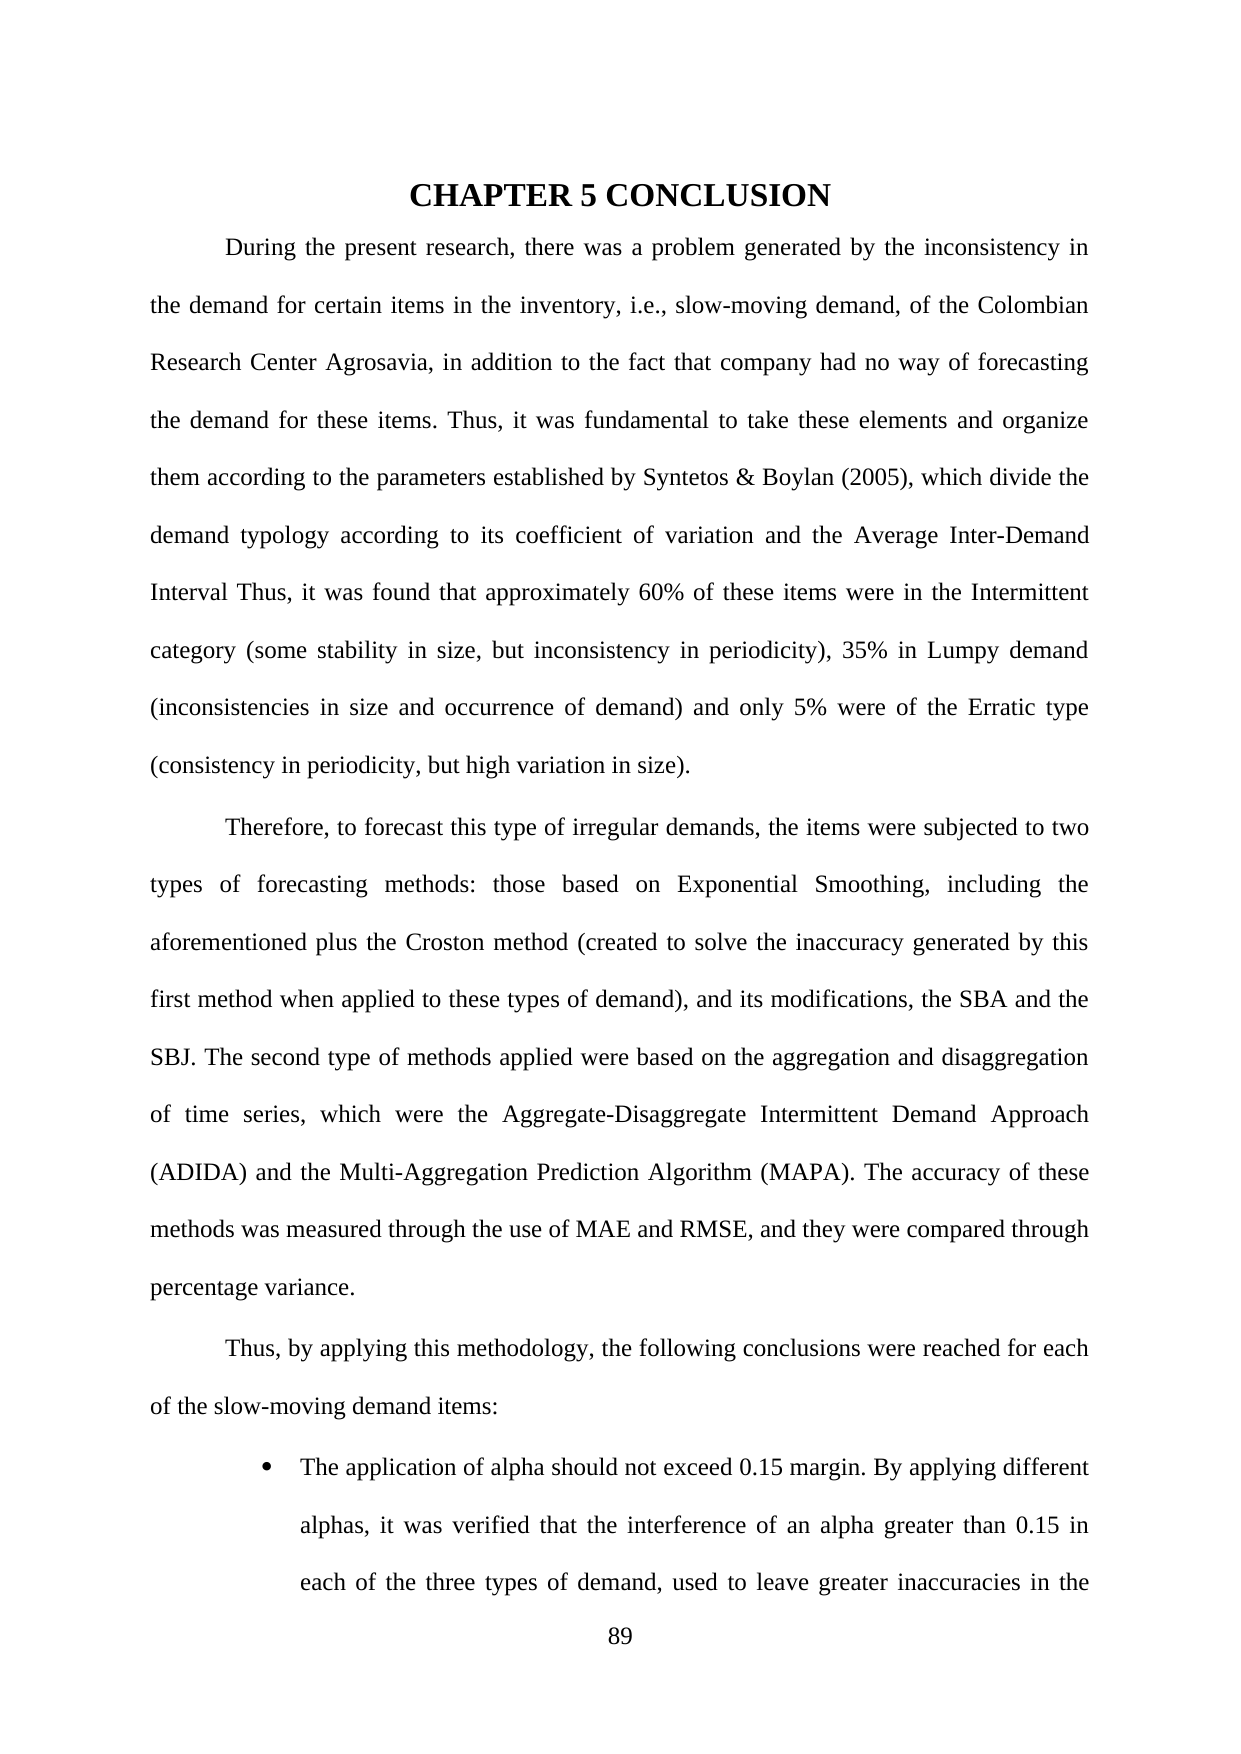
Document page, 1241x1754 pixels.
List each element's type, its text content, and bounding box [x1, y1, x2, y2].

text Thus, by applying this methodology, the following conclusions were reached for each of the slow-moving demand items: [150, 1333, 1090, 1419]
subtitle CHAPTER 5 CONCLUSION [150, 175, 1090, 213]
text During the present research, there was a problem generated by the inconsistency in the demand for certain items in the inventory, i.e., slow-moving demand, of the Colombian Research Center Agrosavia, in addition to the fact that company had no way of forecasting the demand for these items. Thus, it was fundamental to take these elements and organize them according to the parameters established by Syntetos & Boylan (2005), which divide the demand typology according to its coefficient of variation and the Average Inter-Demand Interval Thus, it was found that approximately 60% of these items were in the Intermittent category (some stability in size, but inconsistency in periodicity), 35% in Lumpy demand (inconsistencies in size and occurrence of demand) and only 5% were of the Erratic type (consistency in periodicity, but high variation in size). [150, 232, 1090, 779]
text Therefore, to forecast this type of irregular demands, the items were subjected to two types of forecasting methods: those based on Exponential Smoothing, including the aforementioned plus the Croston method (created to solve the inaccuracy generated by this first method when applied to these types of demand), and its modifications, the SBA and the SBJ. The second type of methods applied were based on the aggregation and disaggregation of time series, which were the Aggregate-Disaggregate Intermittent Demand Approach (ADIDA) and the Multi-Aggregation Prediction Algorithm (MAPA). The accuracy of these methods was measured through the use of MAE and RMSE, and they were compared through percentage variance. [150, 812, 1090, 1300]
